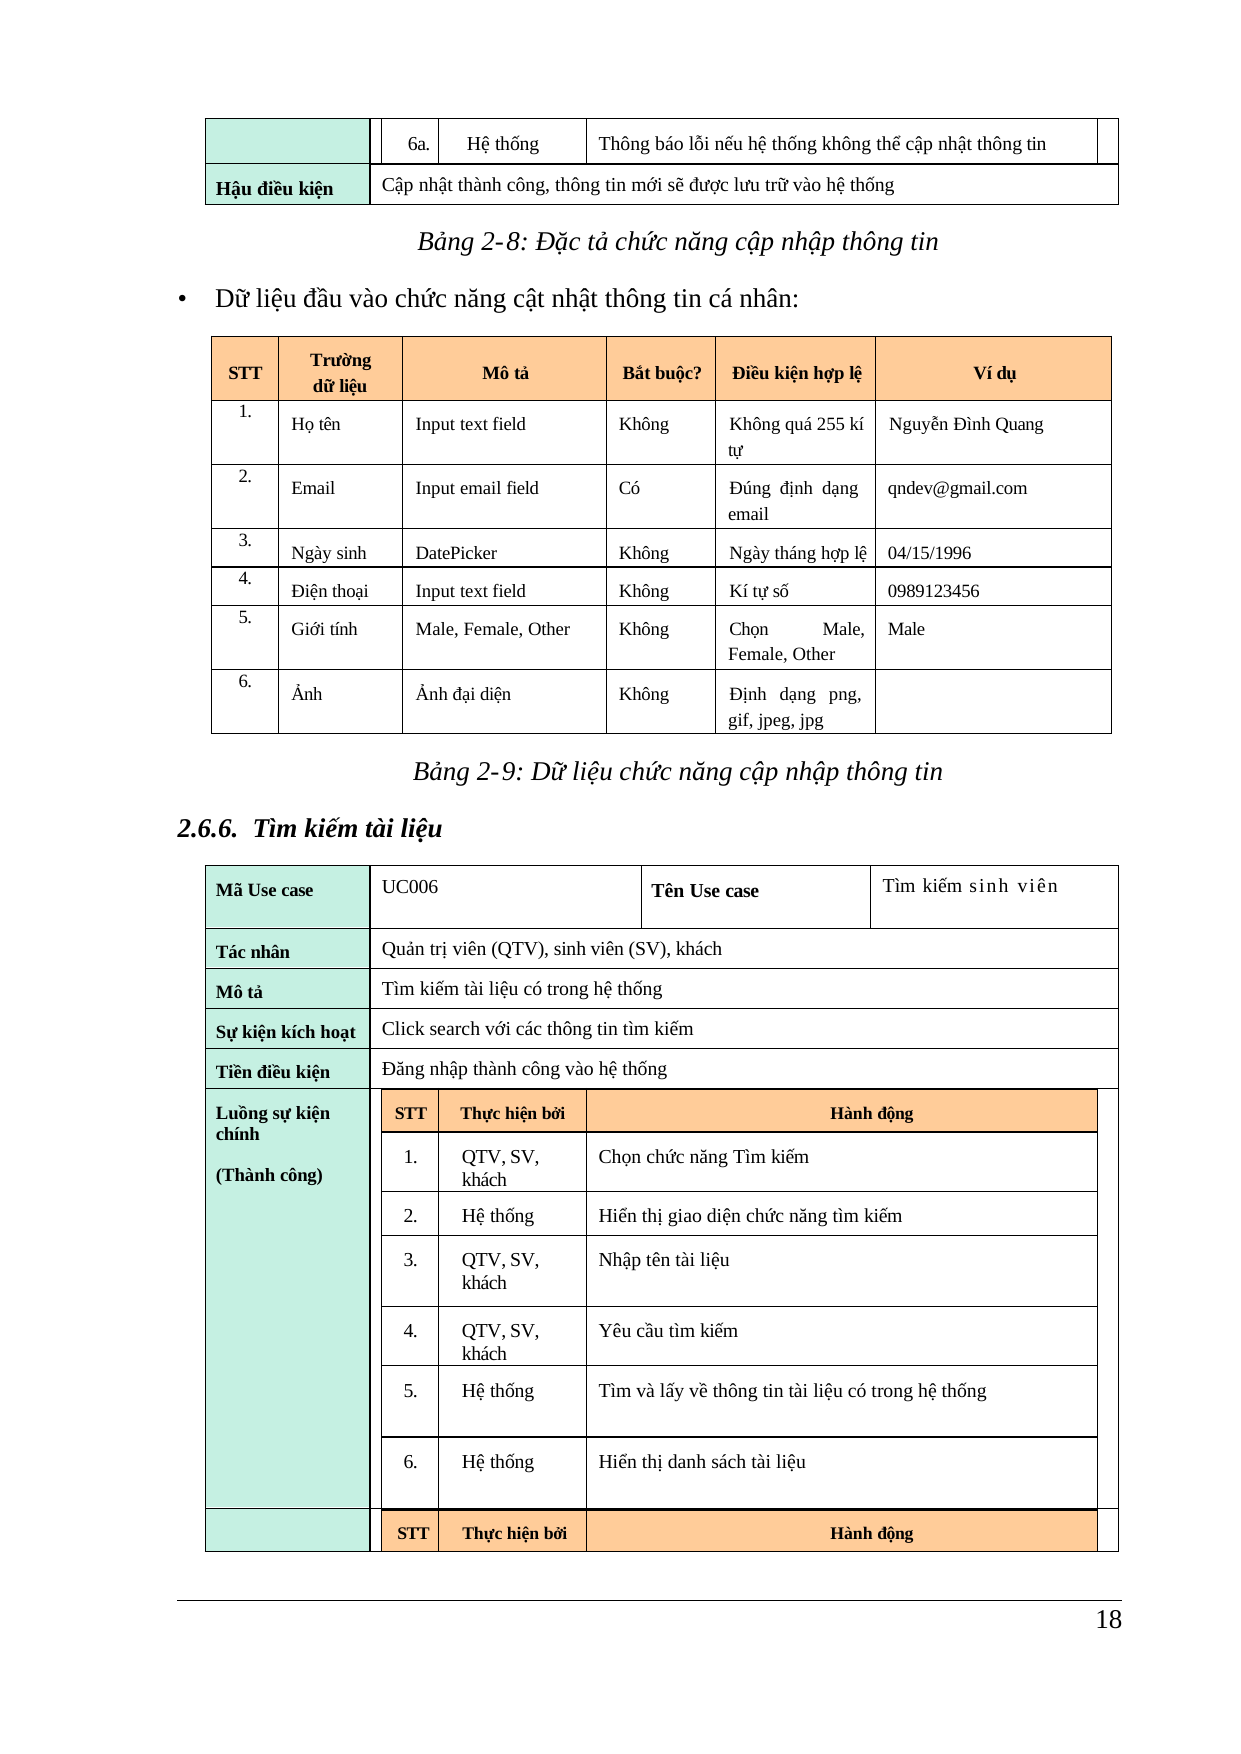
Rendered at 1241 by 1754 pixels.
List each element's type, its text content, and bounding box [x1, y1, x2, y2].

table_cell 4. [212, 568, 278, 605]
table_cell Không [607, 568, 715, 605]
table_cell Hệ thống [439, 1438, 586, 1507]
table_cell 0989123456 [876, 568, 1111, 605]
table_cell 1. [382, 1133, 438, 1191]
table_cell Giới tính [279, 606, 402, 669]
table_cell Ảnh đại diện [403, 670, 606, 733]
table_cell QTV, SV, khách [439, 1307, 586, 1365]
table_cell Quản trị viên (QTV), sinh viên (SV), khách [371, 929, 1118, 967]
table_header Mô tả [403, 337, 606, 400]
table_cell Luồng sự kiện chính (Thành công) [206, 1089, 369, 1507]
table_cell Sự kiện kích hoạt [206, 1009, 369, 1048]
table_cell 6. [212, 670, 278, 733]
table_header Tên Use case [642, 866, 870, 927]
table_cell [1098, 1509, 1118, 1551]
table_cell 6. [382, 1438, 438, 1507]
table_cell Input text field [403, 568, 606, 605]
table_header Bắt buộc? [607, 337, 715, 400]
table_cell Thực hiện bởi [439, 1511, 586, 1551]
table_cell Hệ thống [439, 1192, 586, 1234]
table_cell Thực hiện bởi [439, 1090, 586, 1131]
table_cell Không [607, 401, 715, 464]
table_header Mã Use case [206, 866, 369, 927]
table_cell Không [607, 606, 715, 669]
table_cell Chọn Male, Female, Other [716, 606, 875, 669]
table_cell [206, 1509, 369, 1551]
table_header UC006 [371, 866, 641, 927]
table_cell Kí tự số [716, 568, 875, 605]
table_cell Nhập tên tài liệu [587, 1236, 1097, 1306]
table_cell Điện thoại [279, 568, 402, 605]
table_cell DatePicker [403, 529, 606, 566]
table_cell [371, 1089, 381, 1507]
table_cell QTV, SV, khách [439, 1236, 586, 1306]
table_cell Cập nhật thành công, thông tin mới sẽ được lưu trữ vào hệ thống [371, 165, 1118, 204]
table_cell Hiển thị giao diện chức năng tìm kiếm [587, 1192, 1097, 1234]
table_cell 5. [212, 606, 278, 669]
table_cell STT [382, 1090, 438, 1131]
table_cell qndev@gmail.com [876, 465, 1111, 528]
table_cell Định dạng png, gif, jpeg, jpg [716, 670, 875, 733]
table_cell 3. [382, 1236, 438, 1306]
table_cell [876, 670, 1111, 733]
table_cell Hệ thống [439, 1366, 586, 1436]
table_cell Click search với các thông tin tìm kiếm [371, 1009, 1118, 1048]
table_cell Hậu điều kiện [206, 164, 369, 204]
table_cell Tìm kiếm tài liệu có trong hệ thống [371, 969, 1118, 1008]
table_cell Male [876, 606, 1111, 669]
table_cell 6a. [382, 119, 438, 163]
table_cell Không [607, 529, 715, 566]
table_cell Ngày sinh [279, 529, 402, 566]
table_cell Input email field [403, 465, 606, 528]
table_cell [371, 1509, 381, 1551]
table_cell Ngày tháng hợp lệ [716, 529, 875, 566]
table_cell 1. [212, 401, 278, 464]
table_cell Tác nhân [206, 929, 369, 967]
table_cell Tìm và lấy về thông tin tài liệu có trong hệ thống [587, 1366, 1097, 1436]
list Dữ liệu đầu vào chức năng cật nhật thông tin cá nhân: [177, 283, 1122, 314]
table_cell STT [382, 1511, 438, 1551]
table_header Điều kiện hợp lệ [716, 337, 875, 400]
table_header Trường dữ liệu [279, 337, 402, 400]
table_cell Đúng định dạng email [716, 465, 875, 528]
table_cell Male, Female, Other [403, 606, 606, 669]
table_header Ví dụ [876, 337, 1111, 400]
table_cell 04/15/1996 [876, 529, 1111, 566]
table_cell QTV, SV, khách [439, 1133, 586, 1191]
table_cell Họ tên [279, 401, 402, 464]
table_cell Không [607, 670, 715, 733]
table_cell Đăng nhập thành công vào hệ thống [371, 1049, 1118, 1088]
table_cell [1098, 1089, 1118, 1507]
table_cell Hiển thị danh sách tài liệu [587, 1438, 1097, 1507]
table_cell Không quá 255 kí tự [716, 401, 875, 464]
table_cell 4. [382, 1307, 438, 1365]
table_cell 5. [382, 1366, 438, 1436]
table_cell Ảnh [279, 670, 402, 733]
table_cell Nguyễn Đình Quang [876, 401, 1111, 464]
table_cell 2. [382, 1192, 438, 1234]
table_cell Hành động [587, 1090, 1097, 1131]
table_header STT [212, 337, 278, 400]
table_cell 3. [212, 529, 278, 566]
table_header Tìm kiếm sinh viên [871, 866, 1118, 927]
table_cell 2. [212, 465, 278, 528]
table_cell Mô tả [206, 969, 369, 1008]
table_cell Có [607, 465, 715, 528]
table_cell Hệ thống [439, 119, 586, 163]
table_cell Thông báo lỗi nếu hệ thống không thể cập nhật thông tin [587, 119, 1097, 163]
table_cell Yêu cầu tìm kiếm [587, 1307, 1097, 1365]
table_cell Tiền điều kiện [206, 1049, 369, 1088]
table_cell Hành động [587, 1511, 1097, 1551]
table_cell Input text field [403, 401, 606, 464]
table_cell Email [279, 465, 402, 528]
subtitle Tìm kiếm tài liệu [177, 812, 1122, 843]
table_cell Chọn chức năng Tìm kiếm [587, 1133, 1097, 1191]
